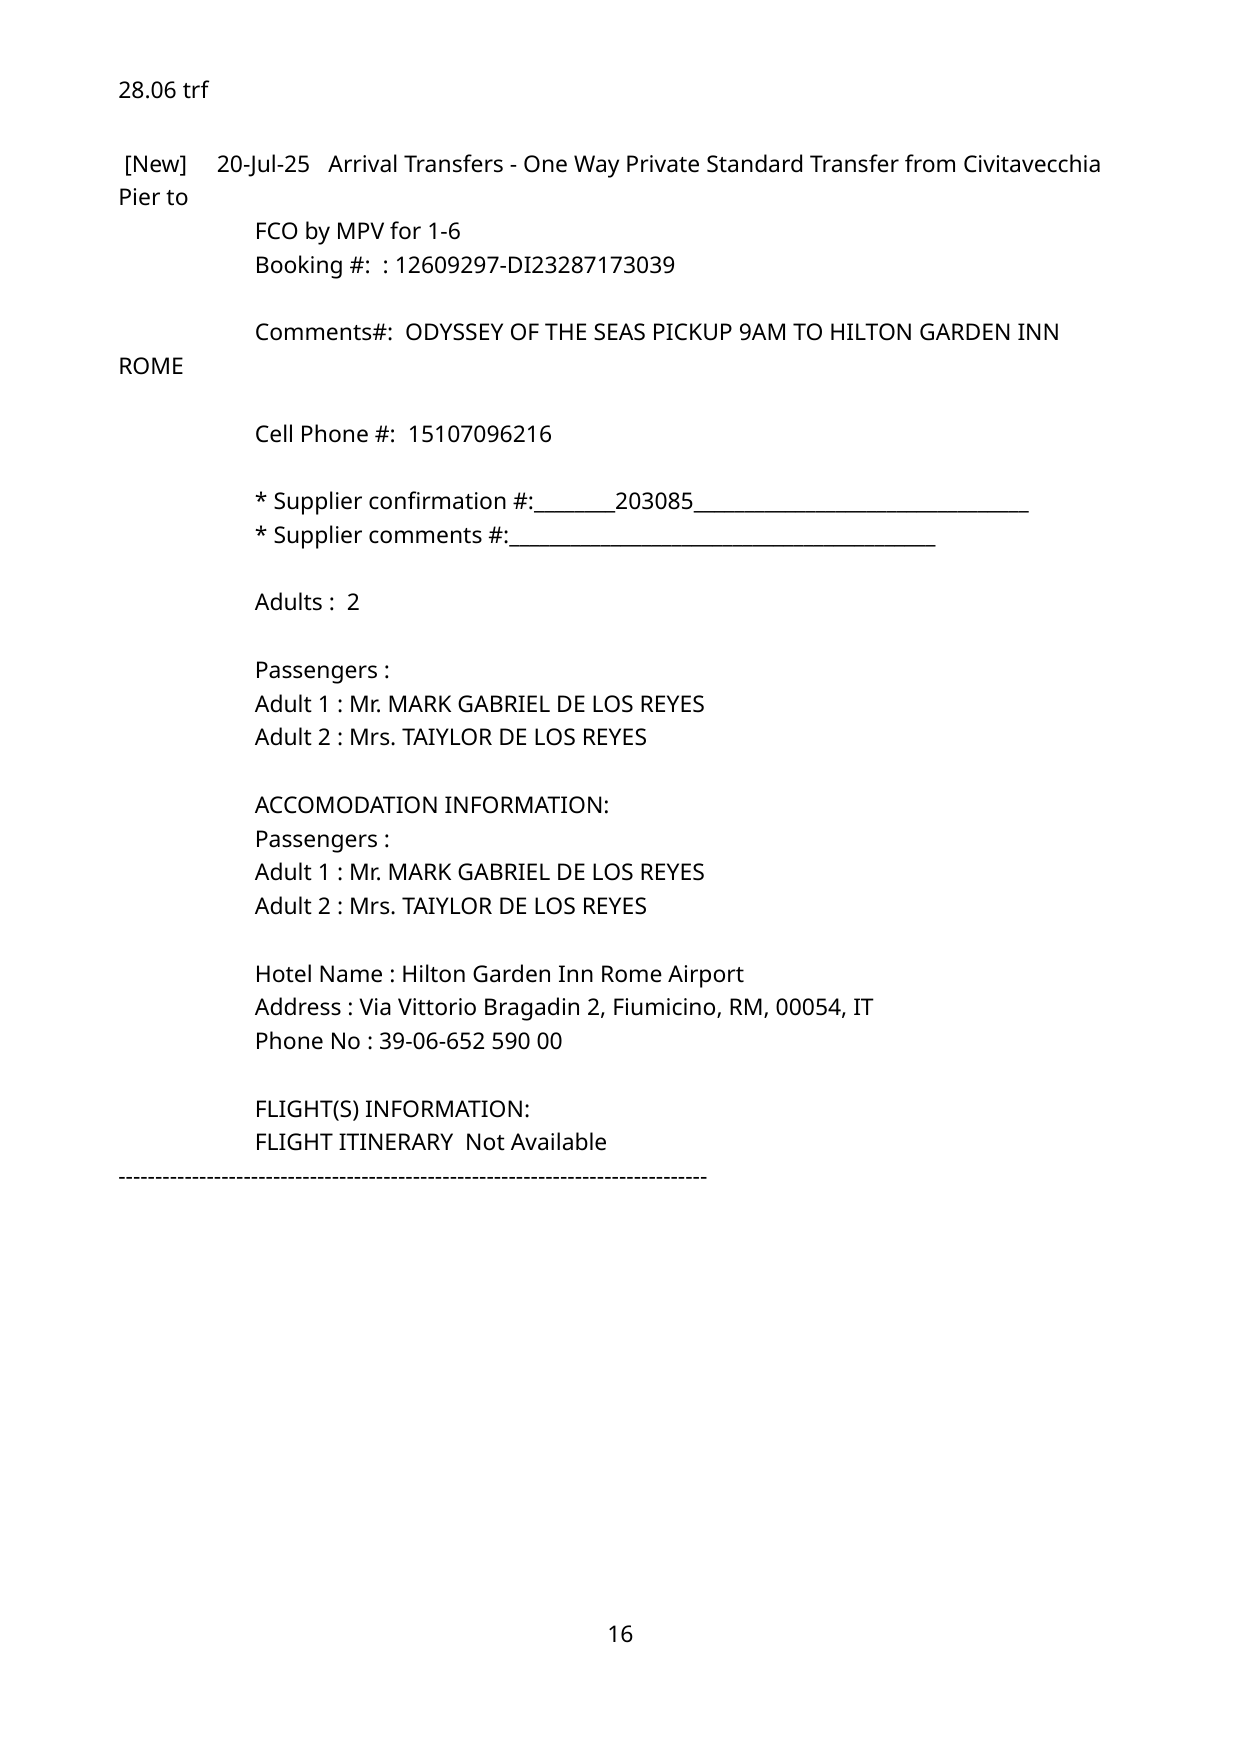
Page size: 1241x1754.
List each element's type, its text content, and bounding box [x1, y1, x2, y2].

text [New] 20-Jul-25 Arrival Transfers - One Way Private Standard Transfer from Civitavecchia Pier to FCO by MPV for 1-6 Booking #: : 12609297-DI23287173039 Comments#: ODYSSEY OF THE SEAS PICKUP 9AM TO HILTON GARDEN INN ROME Cell Phone #: 15107096216 * Supplier confirmation #:________203085_________________________________ * Supplier comments #:__________________________________________ Adults : 2 Passengers : Adult 1 : Mr. MARK GABRIEL DE LOS REYES Adult 2 : Mrs. TAIYLOR DE LOS REYES ACCOMODATION INFORMATION: Passengers : Adult 1 : Mr. MARK GABRIEL DE LOS REYES Adult 2 : Mrs. TAIYLOR DE LOS REYES Hotel Name : Hilton Garden Inn Rome Airport Address : Via Vittorio Bragadin 2, Fiumicino, RM, 00054, IT Phone No : 39-06-652 590 00 FLIGHT(S) INFORMATION: FLIGHT ITINERARY Not Available -------------------------------------------------------------------------------- [118, 148, 1122, 1191]
